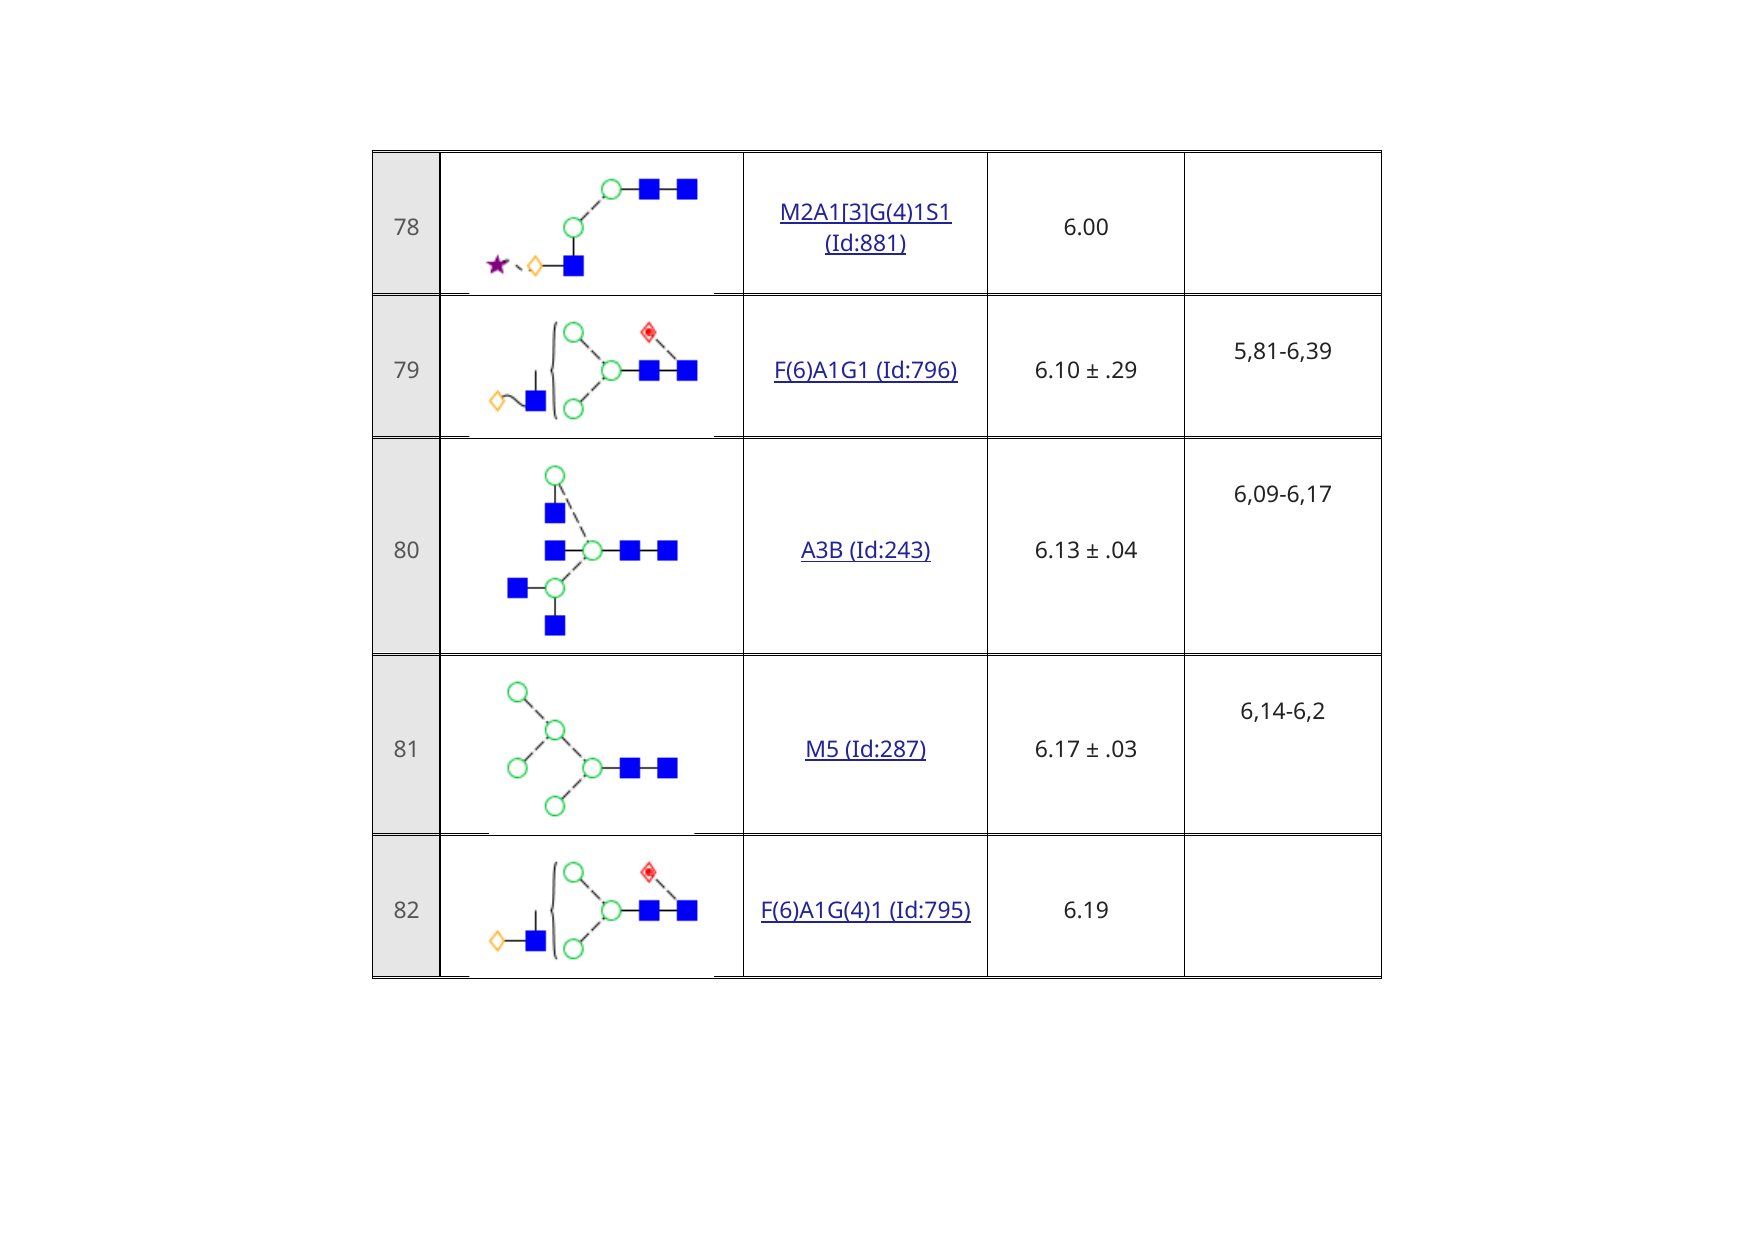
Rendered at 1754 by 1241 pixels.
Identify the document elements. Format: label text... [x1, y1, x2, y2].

table_cell [441, 656, 743, 833]
table_cell M2A1[3]G(4)1S1 (Id:881) [744, 153, 987, 293]
picture [469, 844, 714, 977]
table_cell 6.17 ± .03 [988, 656, 1184, 833]
table_cell 81 [373, 656, 439, 833]
table_cell [1185, 836, 1381, 976]
picture [469, 161, 714, 294]
table_cell A3B (Id:243) [744, 439, 987, 652]
table_cell 6.13 ± .04 [988, 439, 1184, 652]
table_cell 6,14-6,2 [1185, 656, 1381, 833]
table_cell F(6)A1G1 (Id:796) [744, 296, 987, 436]
table_cell 6.00 [988, 153, 1184, 293]
table_cell [441, 296, 743, 436]
picture [489, 447, 695, 653]
table_cell [441, 153, 743, 293]
table_cell [1185, 153, 1381, 293]
table_cell 6.10 ± .29 [988, 296, 1184, 436]
table_cell 78 [373, 153, 439, 293]
table_cell [441, 439, 743, 652]
picture [489, 663, 695, 834]
table_cell M5 (Id:287) [744, 656, 987, 833]
table_cell 5,81-6,39 [1185, 296, 1381, 436]
table_cell F(6)A1G(4)1 (Id:795) [744, 836, 987, 976]
table_cell 6.19 [988, 836, 1184, 976]
table_cell 79 [373, 296, 439, 436]
table_cell 80 [373, 439, 439, 652]
table_cell 82 [373, 836, 439, 976]
table_cell [441, 836, 743, 976]
picture [469, 304, 714, 437]
table_cell 6,09-6,17 [1185, 439, 1381, 652]
